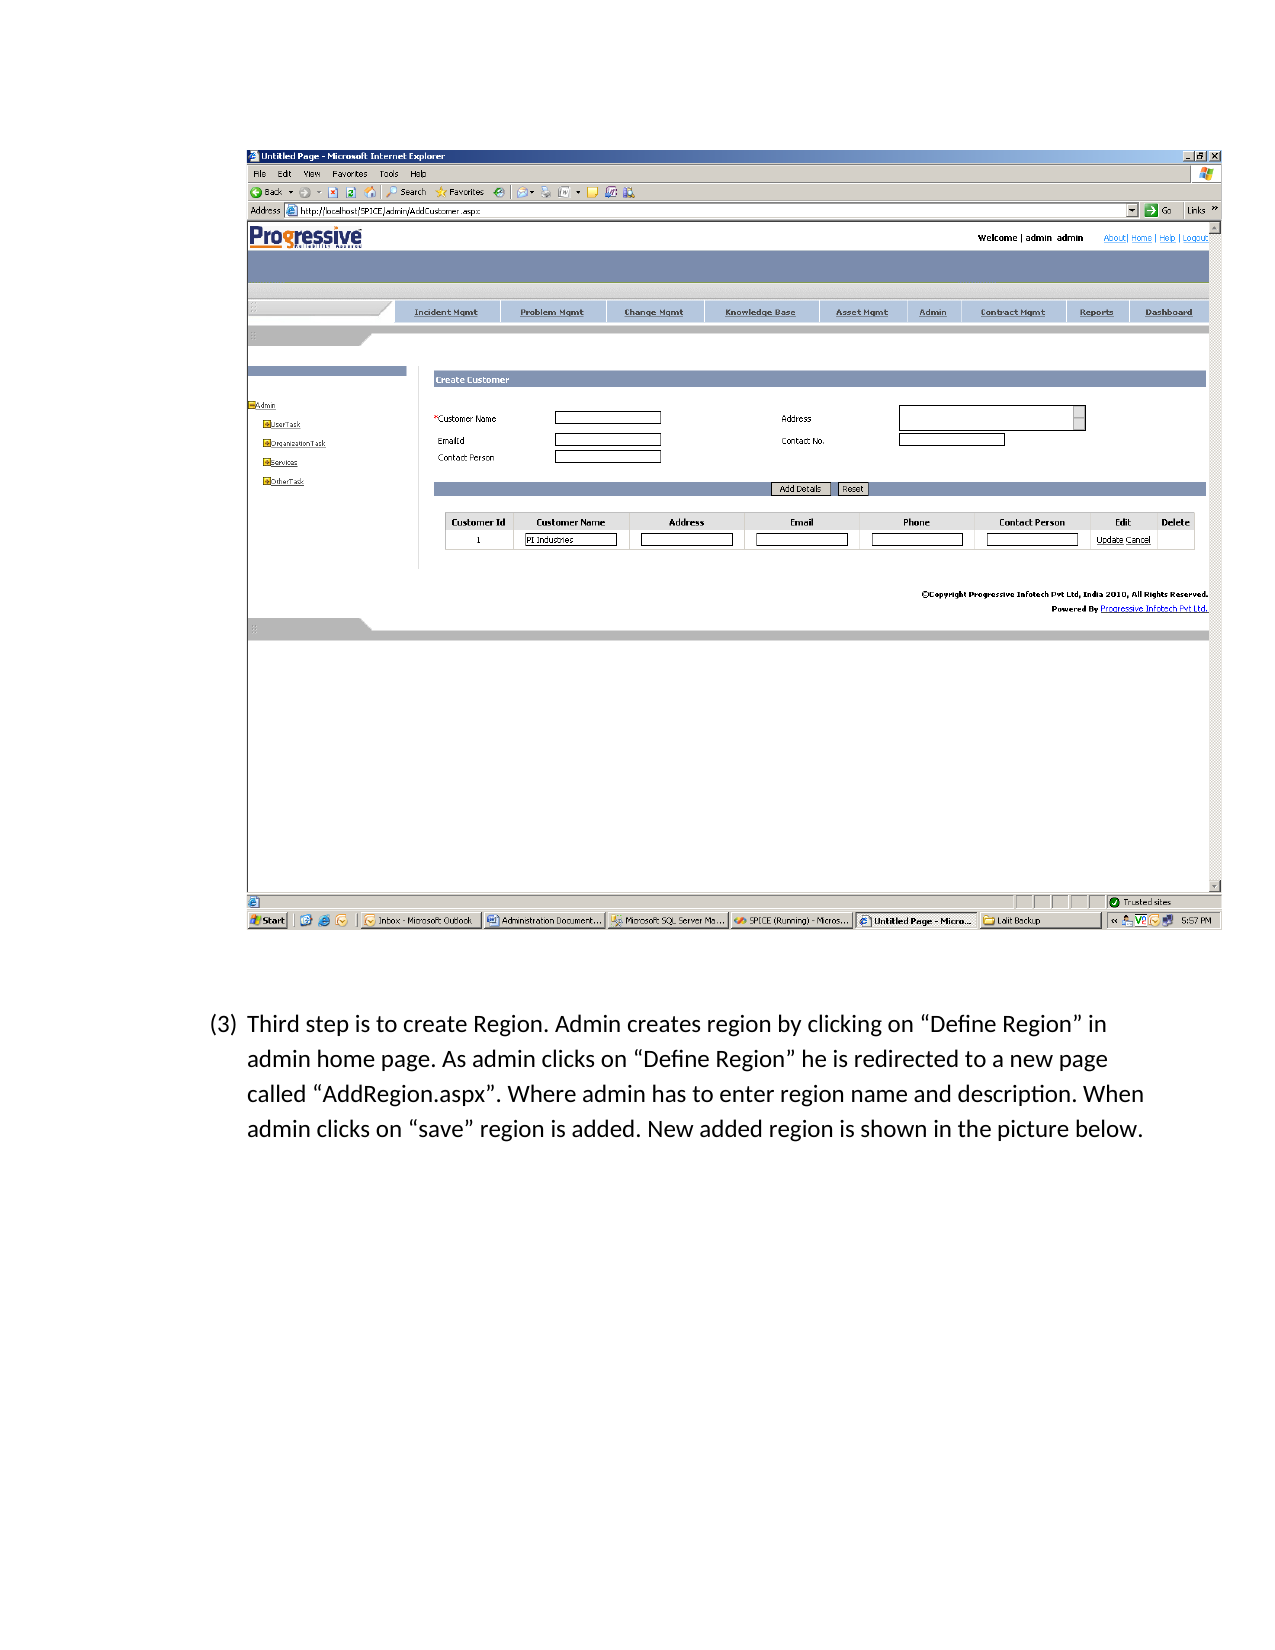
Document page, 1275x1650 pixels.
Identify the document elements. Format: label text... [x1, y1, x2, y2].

list Third step is to create Region. Admin creates region by clicking on “Define Region” in admin home page. As admin clicks on “Define Region” he is redirected to a new page called “AddRegion.aspx”. Where admin has to enter region name and description. When admin clicks on “save” region is added. New added region is shown in the picture below. [209, 1008, 1162, 1143]
picture [246, 150, 1222, 930]
